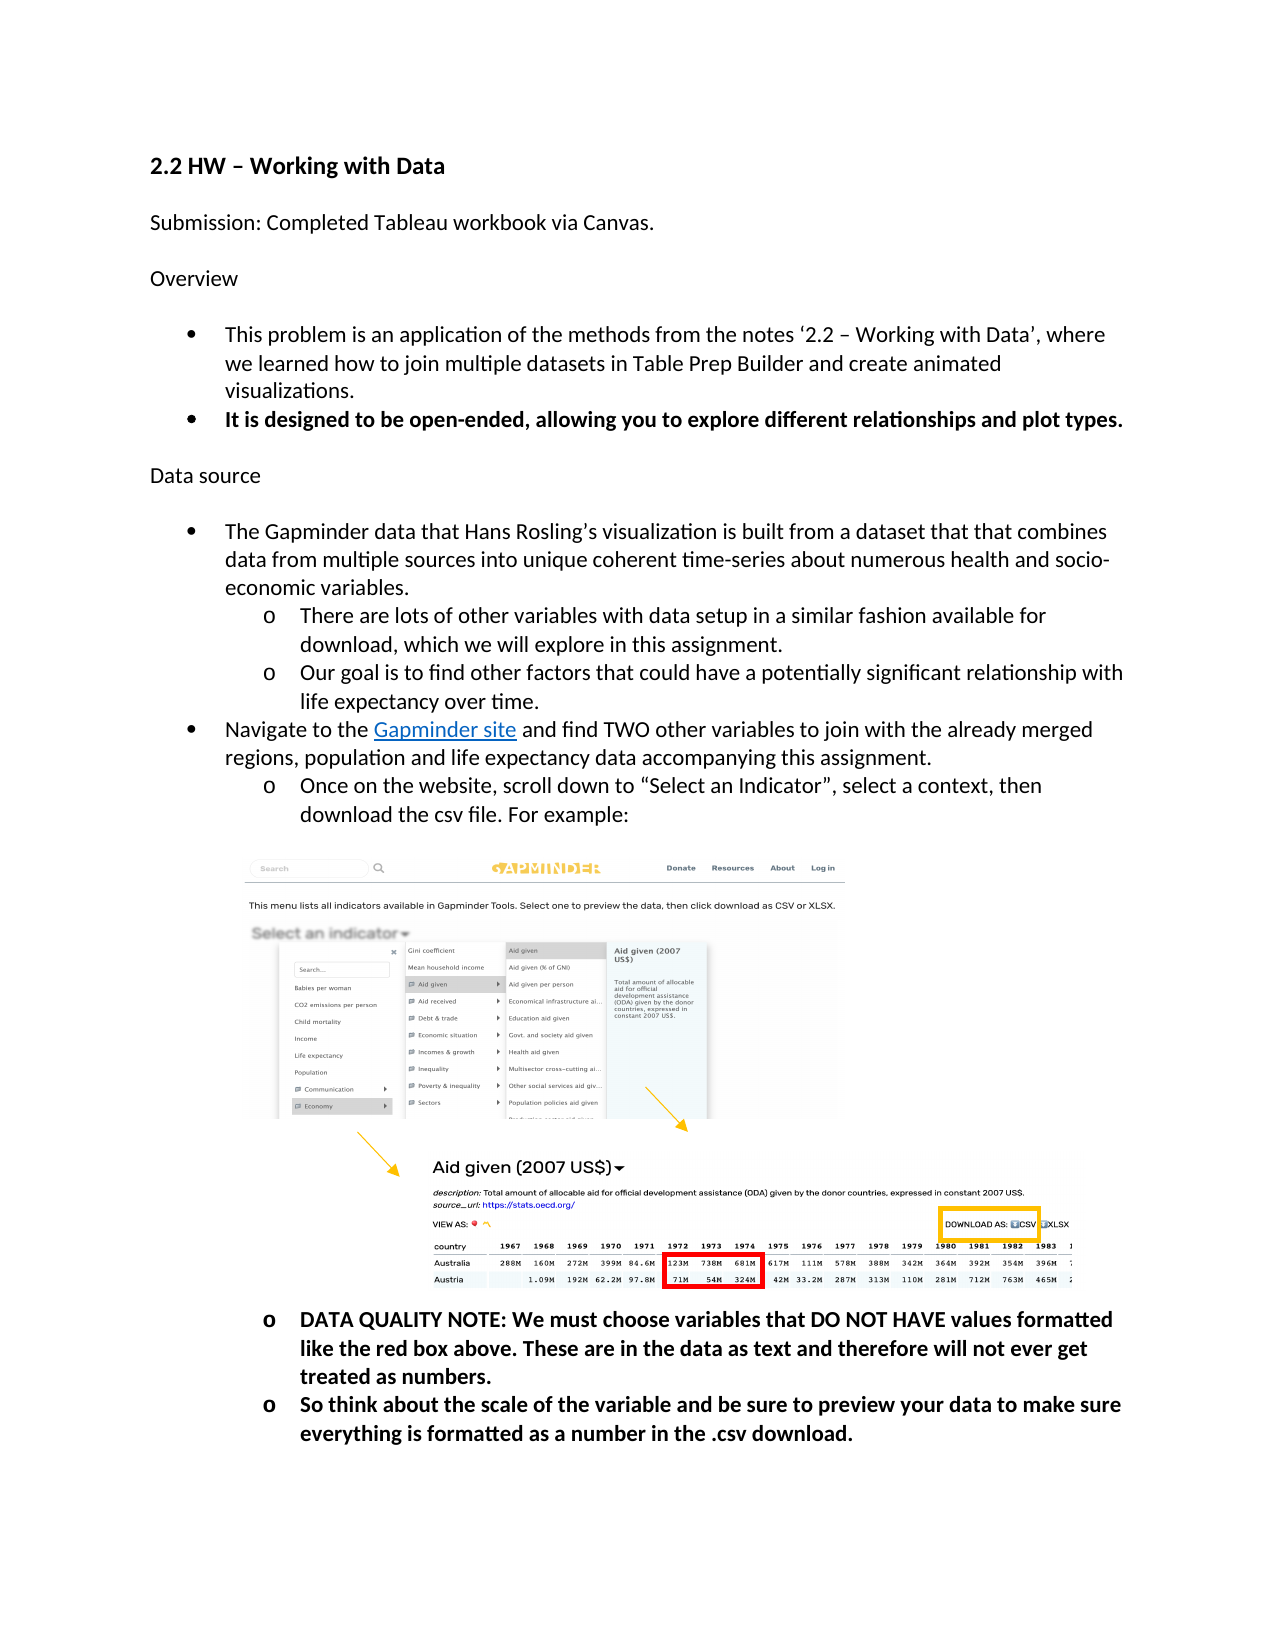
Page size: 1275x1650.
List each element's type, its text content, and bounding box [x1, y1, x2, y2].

picture [428, 1151, 1086, 1291]
text 2.2 HW – Working with Data [150, 150, 1125, 181]
picture [242, 857, 845, 1119]
list This problem is an application of the methods from the notes ‘2.2 – Working with Data’, where we learned how to join multiple datasets in Table Prep Builder and create animated visualizations. [187, 321, 1125, 405]
text Submission: Completed Tableau workbook via Canvas. [150, 208, 1125, 237]
list Once on the website, scroll down to “Select an Indicator”, select a context, then download the csv file. For example: [262, 771, 1125, 828]
list Our goal is to find other factors that could have a potentially significant relationship with life expectancy over time. [262, 658, 1125, 715]
list It is designed to be open-ended, allowing you to explore different relationships and plot types. [187, 405, 1125, 433]
list There are lots of other variables with data setup in a similar fashion available for download, which we will explore in this assignment. [262, 601, 1125, 658]
list DATA QUALITY NOTE: We must choose variables that DO NOT HAVE values formatted like the red box above. These are in the data as text and therefore will not ever get treated as numbers. [262, 1305, 1125, 1390]
list Navigate to the Gapminder site and find TWO other variables to join with the already merged regions, population and life expectancy data accompanying this assignment. [187, 715, 1125, 771]
text Overview [150, 264, 1125, 293]
list The Gapminder data that Hans Rosling’s visualization is built from a dataset that that combines data from multiple sources into unique coherent time-series about numerous health and socio-economic variables. [187, 517, 1125, 601]
text Data source [150, 461, 1125, 489]
list So think about the scale of the variable and be sure to preview your data to make sure everything is formatted as a number in the .csv download. [262, 1390, 1125, 1447]
